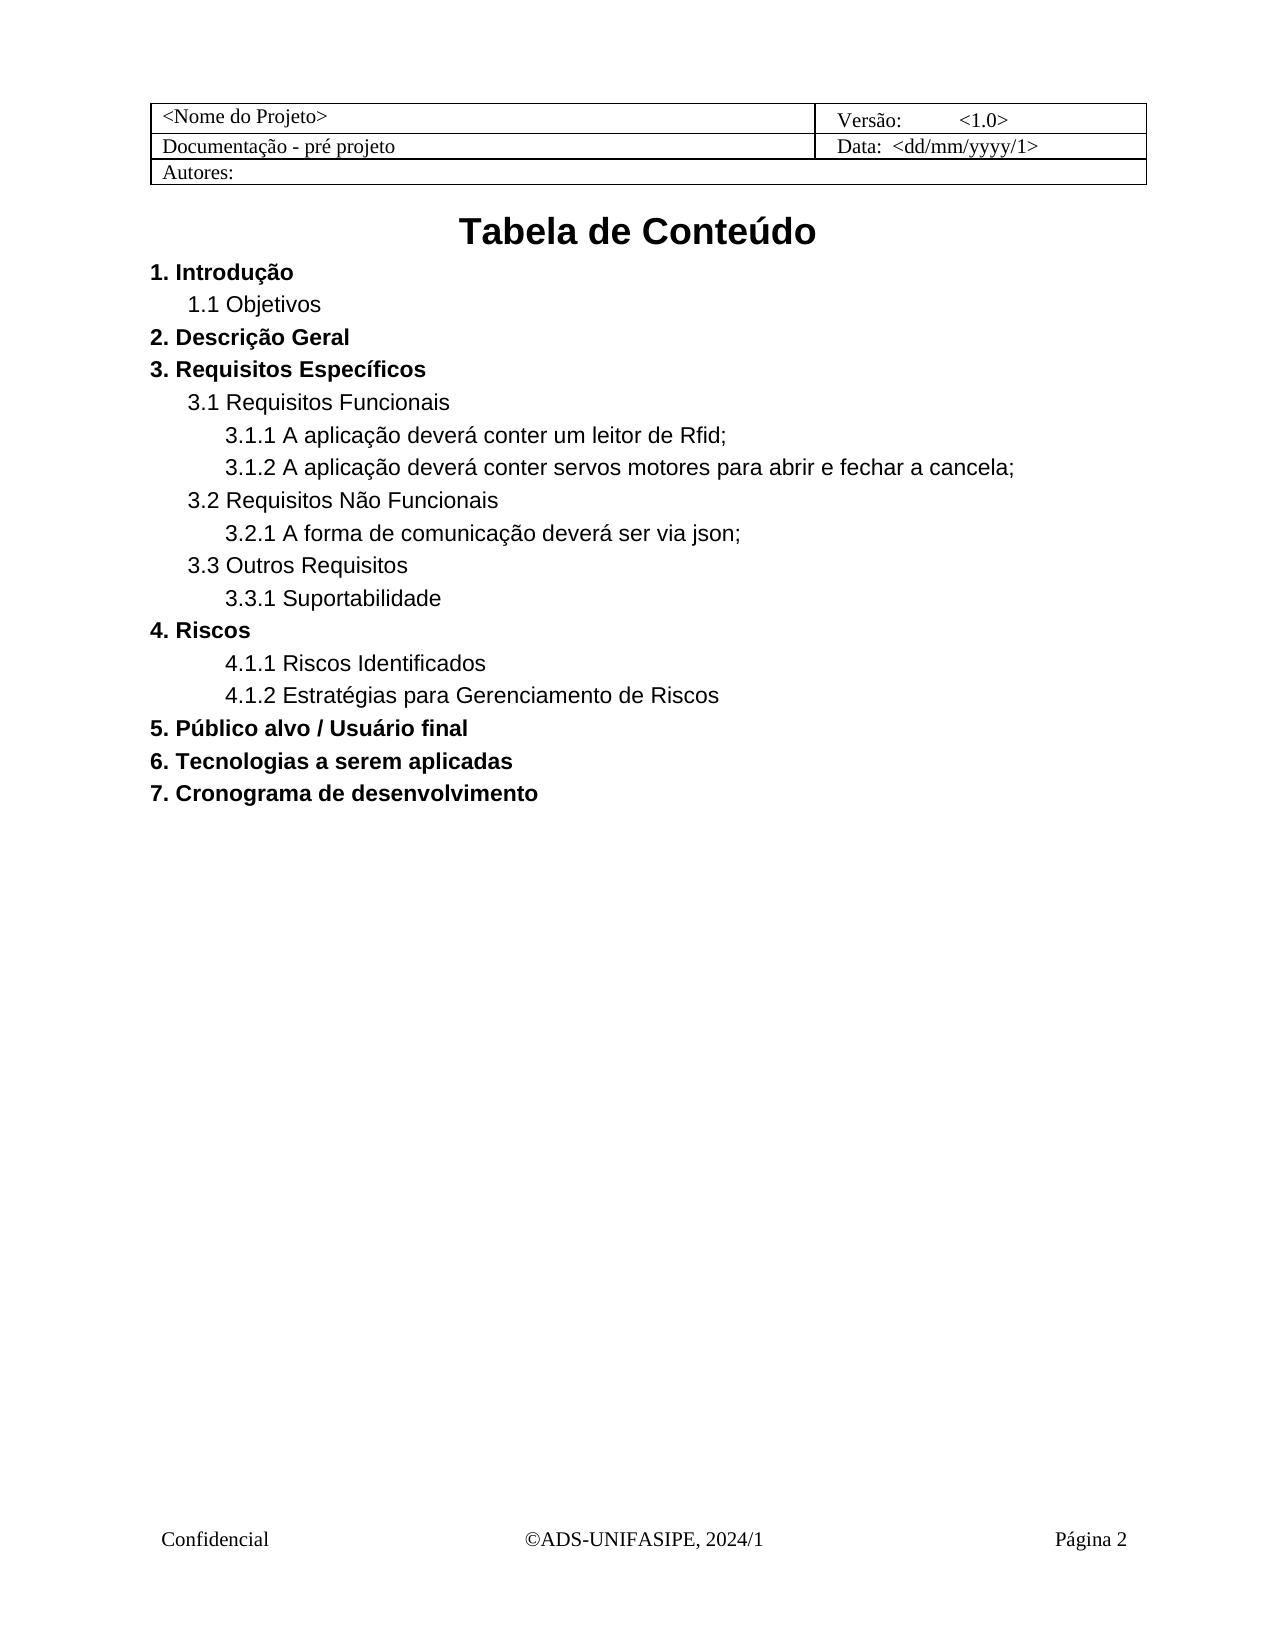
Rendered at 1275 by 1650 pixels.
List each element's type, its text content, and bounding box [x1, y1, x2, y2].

title Tabela de Conteúdo [150, 209, 1125, 252]
